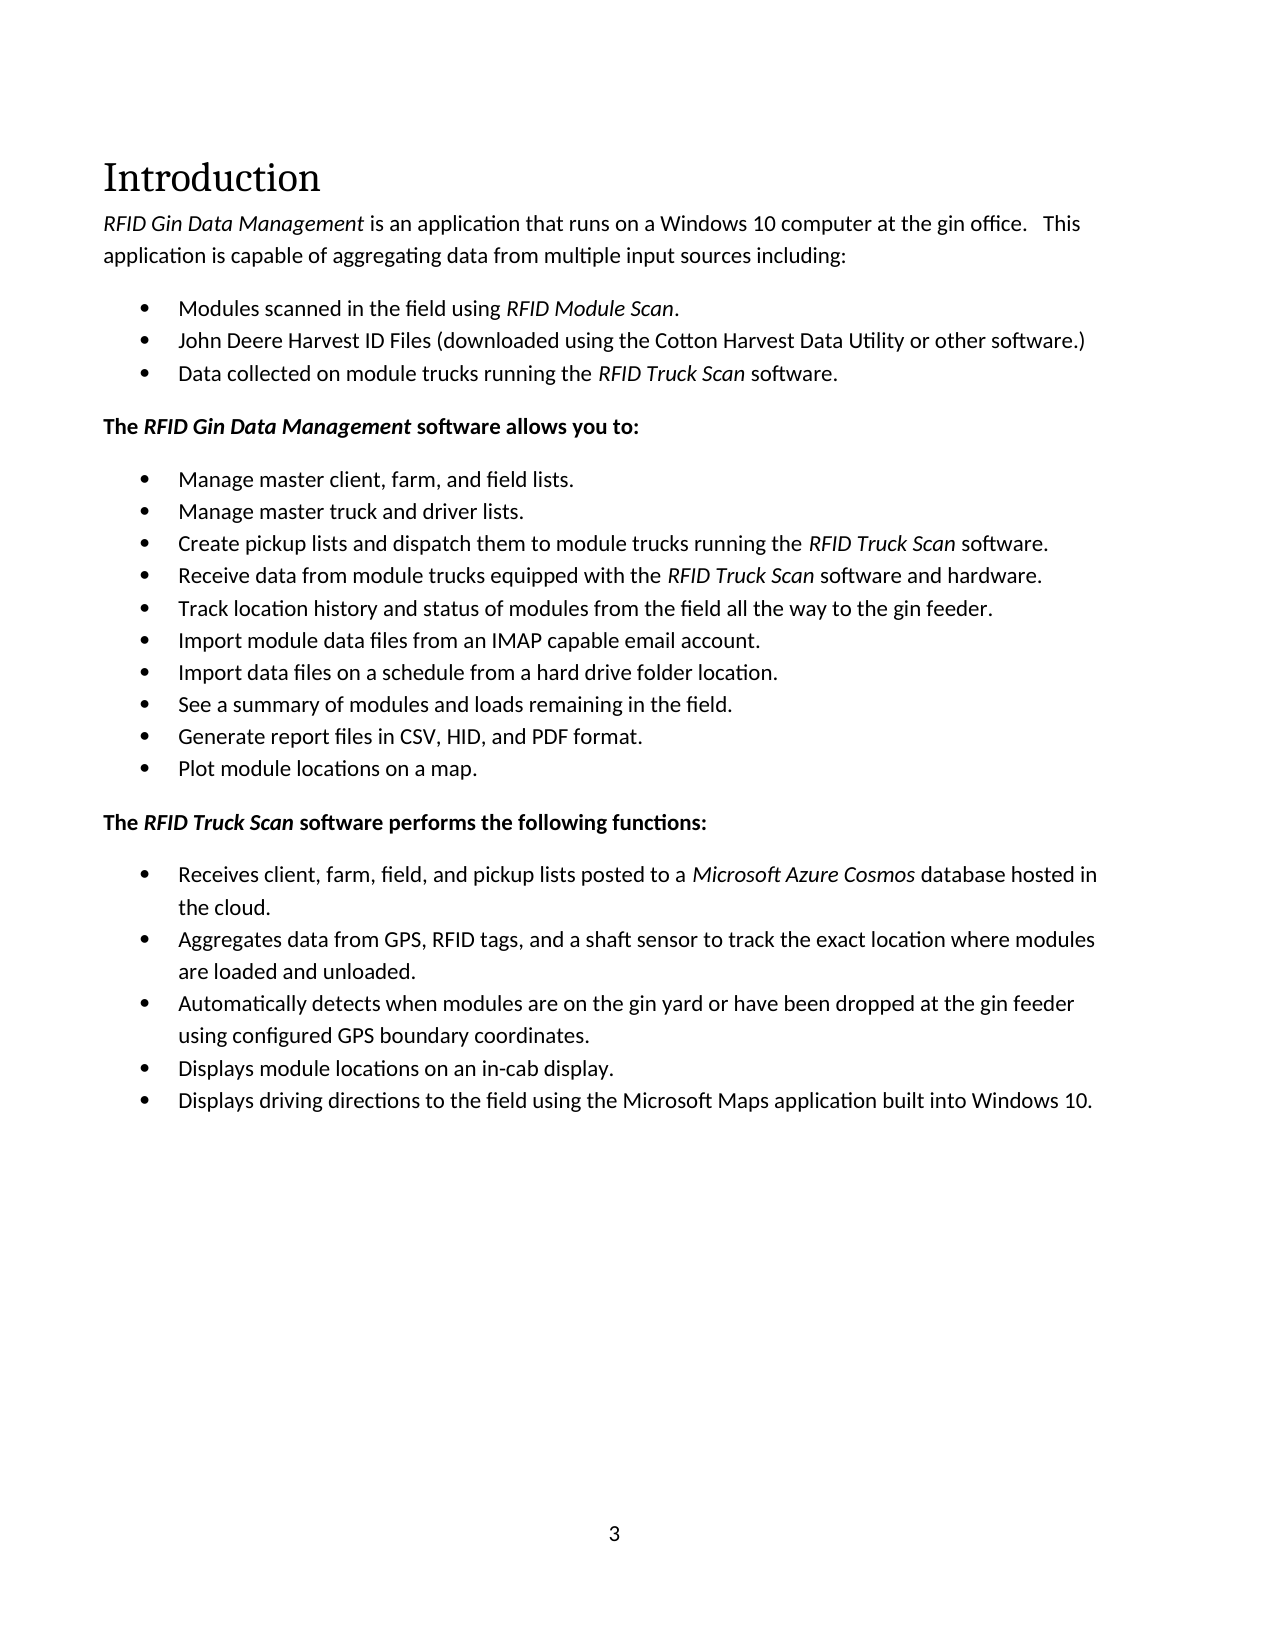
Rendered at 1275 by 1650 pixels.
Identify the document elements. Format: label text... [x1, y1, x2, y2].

list Receives client, farm, field, and pickup lists posted to a Microsoft Azure Cosmos database hosted in the cloud. [141, 861, 1125, 921]
list Manage master client, farm, and field lists. [141, 465, 1125, 493]
list Generate report files in CSV, HID, and PDF format. [141, 722, 1125, 750]
text RFID Gin Data Management is an application that runs on a Windows 10 computer at the gin office. This application is capable of aggregating data from multiple input sources including: [103, 209, 1125, 269]
list Import data files on a schedule from a hard drive folder location. [141, 658, 1125, 686]
list See a summary of modules and loads remaining in the field. [141, 690, 1125, 718]
list Displays driving directions to the field using the Microsoft Maps application built into Windows 10. [141, 1086, 1125, 1114]
list Create pickup lists and dispatch them to module trucks running the RFID Truck Scan software. [141, 529, 1125, 557]
list Aggregates data from GPS, RFID tags, and a shaft sensor to track the exact location where modules are loaded and unloaded. [141, 925, 1125, 985]
list Import module data files from an IMAP capable email account. [141, 626, 1125, 654]
list Track location history and status of modules from the field all the way to the gin feeder. [141, 594, 1125, 622]
list John Deere Harvest ID Files (downloaded using the Cotton Harvest Data Utility or other software.) [141, 327, 1125, 355]
list Manage master truck and driver lists. [141, 497, 1125, 525]
text The RFID Gin Data Management software allows you to: [103, 412, 1125, 440]
list Automatically detects when modules are on the gin yard or have been dropped at the gin feeder using configured GPS boundary coordinates. [141, 989, 1125, 1049]
list Data collected on module trucks running the RFID Truck Scan software. [141, 359, 1125, 387]
text The RFID Truck Scan software performs the following functions: [103, 808, 1125, 836]
list Displays module locations on an in-cab display. [141, 1054, 1125, 1082]
list Receive data from module trucks equipped with the RFID Truck Scan software and hardware. [141, 561, 1125, 589]
subtitle Introduction [103, 154, 1125, 202]
list Plot module locations on a map. [141, 754, 1125, 783]
list Modules scanned in the field using RFID Module Scan. [141, 294, 1125, 322]
